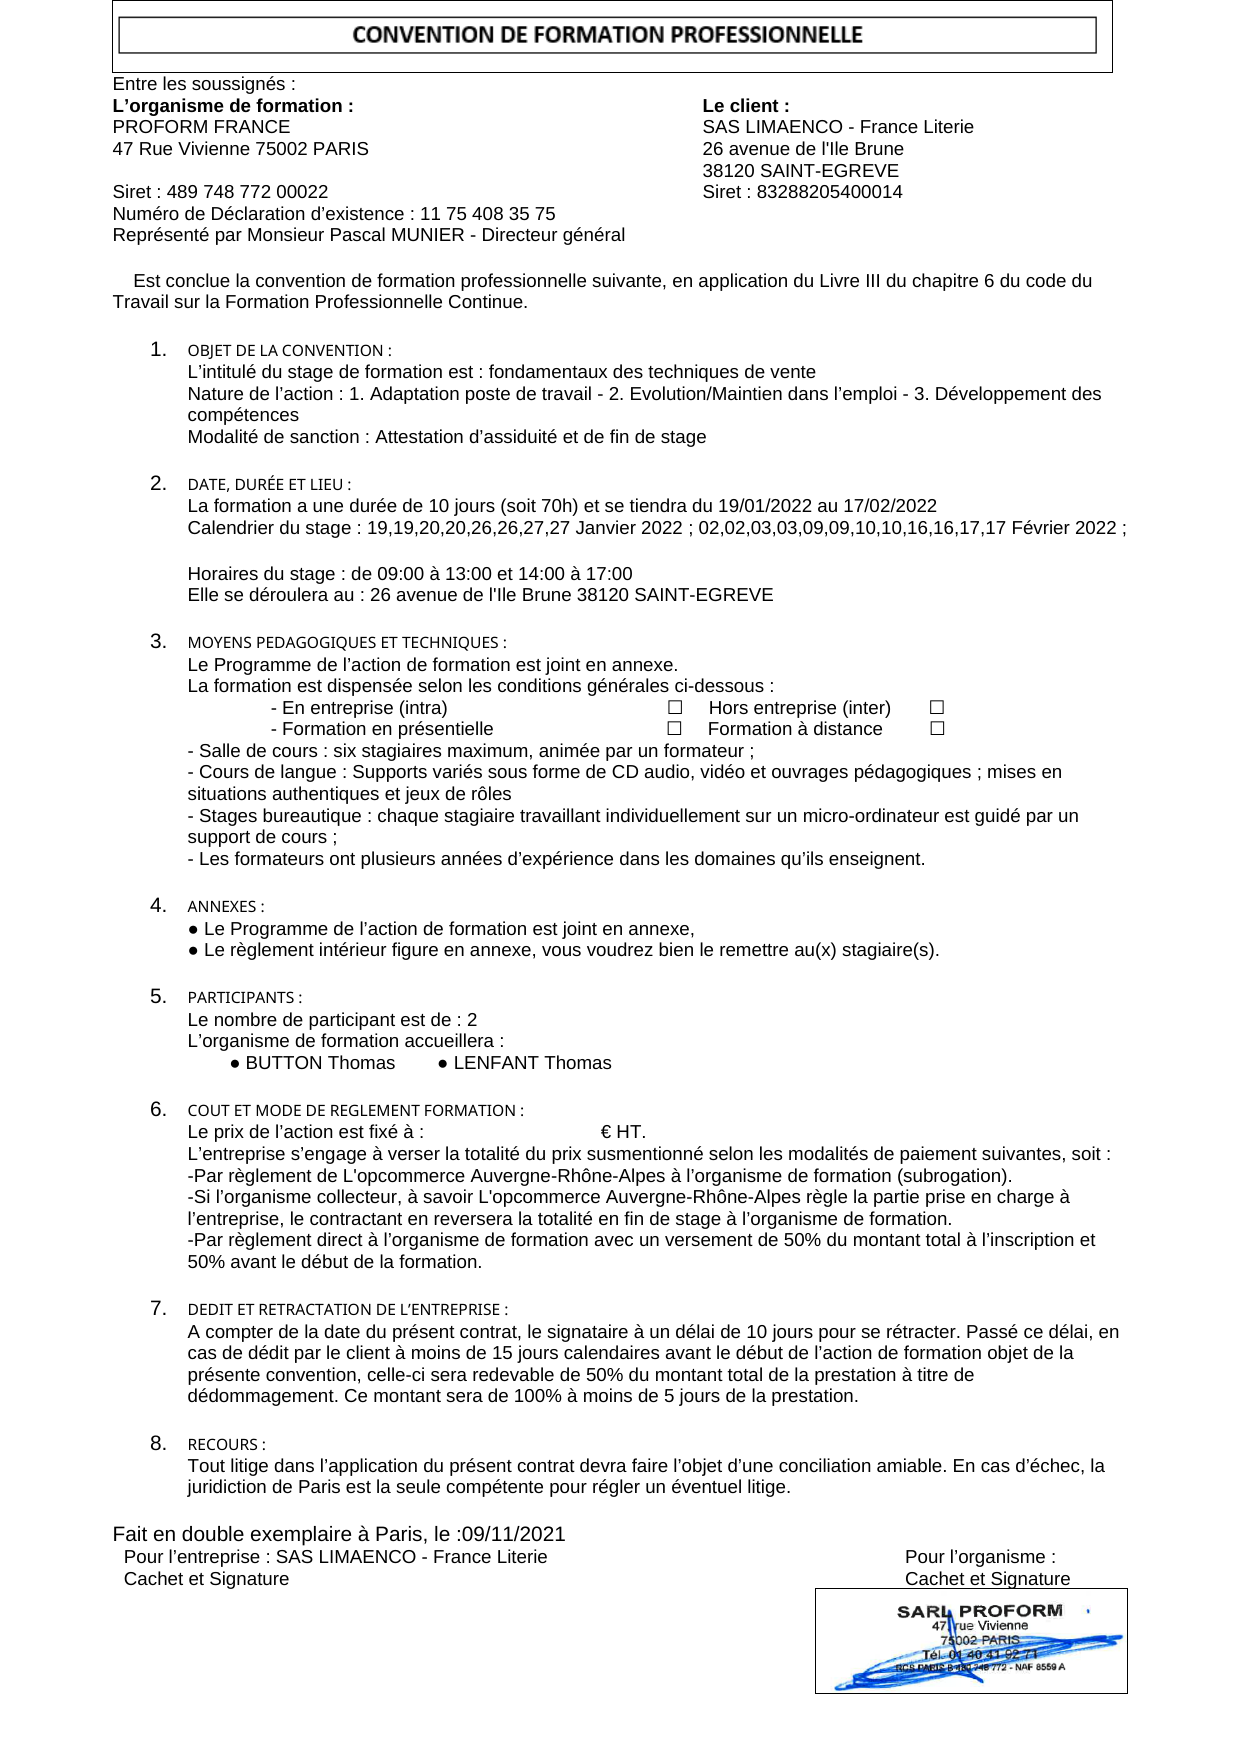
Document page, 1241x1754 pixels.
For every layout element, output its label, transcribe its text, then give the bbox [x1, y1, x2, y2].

text Est conclue la convention de formation professionnelle suivante, en application du Livre III du chapitre 6 du code du Travail sur la Formation Professionnelle Continue. [112, 269, 1128, 313]
text Numéro de Déclaration d’existence : 11 75 408 35 75 [112, 202, 1128, 224]
text Fait en double exemplaire à Paris, le :09/11/2021 [112, 1522, 1128, 1546]
list DEDIT ET RETRACTATION DE L’ENTREPRISE :A compter de la date du présent contrat, le signataire à un délai de 10 jours pour se rétracter. Passé ce délai, en cas de dédit par le client à moins de 15 jours calendaires avant le début de l’action de formation objet de la présente convention, celle-ci sera redevable de 50% du montant total de la prestation à titre de dédommagement. Ce montant sera de 100% à moins de 5 jours de la prestation. [150, 1296, 1128, 1407]
table_cell Cachet et Signature [894, 1568, 1154, 1589]
table_header Pour l’organisme : [894, 1546, 1154, 1567]
text Entre les soussignés : [112, 24, 1128, 95]
list PARTICIPANTS :Le nombre de participant est de : 2L’organisme de formation accueillera : ● BUTTON Thomas ● LENFANT Thomas [150, 984, 1128, 1073]
text L’organisme de formation : Le client : [112, 95, 1128, 116]
list MOYENS PEDAGOGIQUES ET TECHNIQUES :Le Programme de l’action de formation est joint en annexe.La formation est dispensée selon les conditions générales ci-dessous : - En entreprise (intra) ☐ Hors entreprise (inter) ☐ - Formation en présentielle ☐ Formation à distance ☐- Salle de cours : six stagiaires maximum, animée par un formateur ;- Cours de langue : Supports variés sous forme de CD audio, vidéo et ouvrages pédagogiques ; mises en situations authentiques et jeux de rôles- Stages bureautique : chaque stagiaire travaillant individuellement sur un micro-ordinateur est guidé par un support de cours ;- Les formateurs ont plusieurs années d’expérience dans les domaines qu’ils enseignent. [150, 629, 1128, 869]
list RECOURS :Tout litige dans l’application du présent contrat devra faire l’objet d’une conciliation amiable. En cas d’échec, la juridiction de Paris est la seule compétente pour régler un éventuel litige. [150, 1431, 1128, 1498]
picture [113, 1, 1112, 72]
text 47 Rue Vivienne 75002 PARIS 26 avenue de l'Ile Brune [112, 138, 1128, 159]
list COUT ET MODE DE REGLEMENT FORMATION :Le prix de l’action est fixé à : € HT.L’entreprise s’engage à verser la totalité du prix susmentionné selon les modalités de paiement suivantes, soit :-Par règlement de L'opcommerce Auvergne-Rhône-Alpes à l’organisme de formation (subrogation).-Si l’organisme collecteur, à savoir L'opcommerce Auvergne-Rhône-Alpes règle la partie prise en charge à l’entreprise, le contractant en reversera la totalité en fin de stage à l’organisme de formation.-Par règlement direct à l’organisme de formation avec un versement de 50% du montant total à l’inscription et 50% avant le début de la formation. [150, 1097, 1128, 1272]
table_header Pour l’entreprise : SAS LIMAENCO - France Literie [113, 1546, 894, 1567]
table_cell Cachet et Signature [113, 1568, 894, 1589]
text PROFORM FRANCE SAS LIMAENCO - France Literie [112, 116, 1128, 138]
text Siret : 489 748 772 00022 Siret : 83288205400014 [112, 181, 1128, 202]
list ANNEXES :● Le Programme de l’action de formation est joint en annexe,● Le règlement intérieur figure en annexe, vous voudrez bien le remettre au(x) stagiaire(s). [150, 893, 1128, 960]
picture [816, 1589, 1127, 1693]
list DATE, DURÉE ET LIEU :La formation a une durée de 10 jours (soit 70h) et se tiendra du 19/01/2022 au 17/02/2022Calendrier du stage : 19,19,20,20,26,26,27,27 Janvier 2022 ; 02,02,03,03,09,09,10,10,16,16,17,17 Février 2022 ; Horaires du stage : de 09:00 à 13:00 et 14:00 à 17:00 Elle se déroulera au : 26 avenue de l'Ile Brune 38120 SAINT-EGREVE [150, 471, 1128, 605]
text 38120 SAINT-EGREVE [112, 159, 1128, 181]
text Représenté par Monsieur Pascal MUNIER - Directeur général [112, 224, 1128, 246]
list OBJET DE LA CONVENTION :L’intitulé du stage de formation est : fondamentaux des techniques de venteNature de l’action : 1. Adaptation poste de travail - 2. Evolution/Maintien dans l’emploi - 3. Développement des compétencesModalité de sanction : Attestation d’assiduité et de fin de stage [150, 337, 1128, 447]
